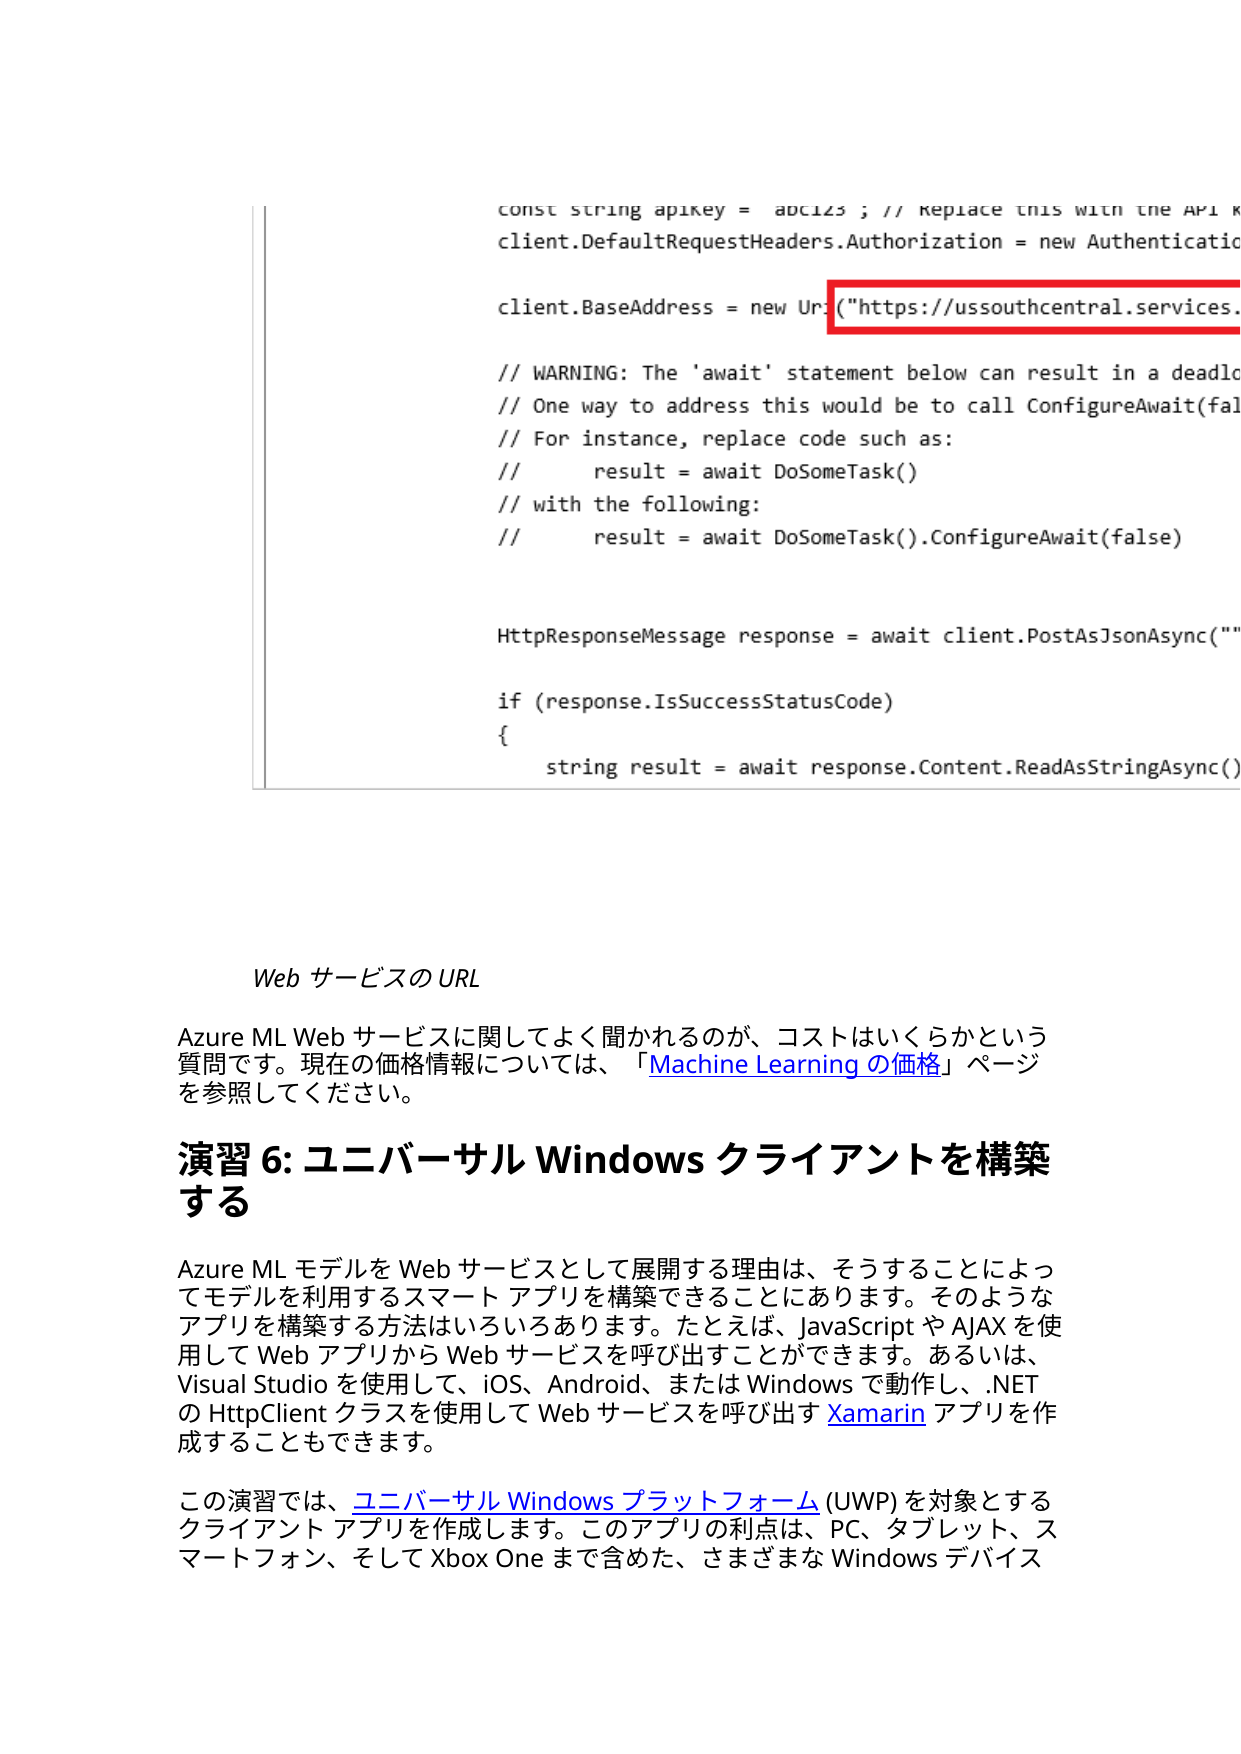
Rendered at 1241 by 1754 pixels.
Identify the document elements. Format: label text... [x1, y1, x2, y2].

text Web サービスの URL [252, 965, 1063, 994]
text 演習 6: ユニバーサル Windows クライアントを構築する [177, 1139, 1063, 1226]
picture [252, 206, 1241, 790]
text Azure ML Web サービスに関してよく聞かれるのが、コストはいくらかという質問です。現在の価格情報については、「Machine Learning の価格」ページを参照してください。 [177, 1023, 1063, 1110]
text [177, 1488, 1063, 1575]
text Azure ML モデルを Web サービスとして展開する理由は、そうすることによってモデルを利用するスマート アプリを構築できることにあります。そのようなアプリを構築する方法はいろいろあります。たとえば、JavaScript や AJAX を使用して Web アプリから Web サービスを呼び出すことができます。あるいは、Visual Studio を使用して、iOS、Android、または Windows で動作し、.NET の HttpClient クラスを使用して Web サービスを呼び出す Xamarin アプリを作成することもできます。 [177, 1255, 1063, 1458]
